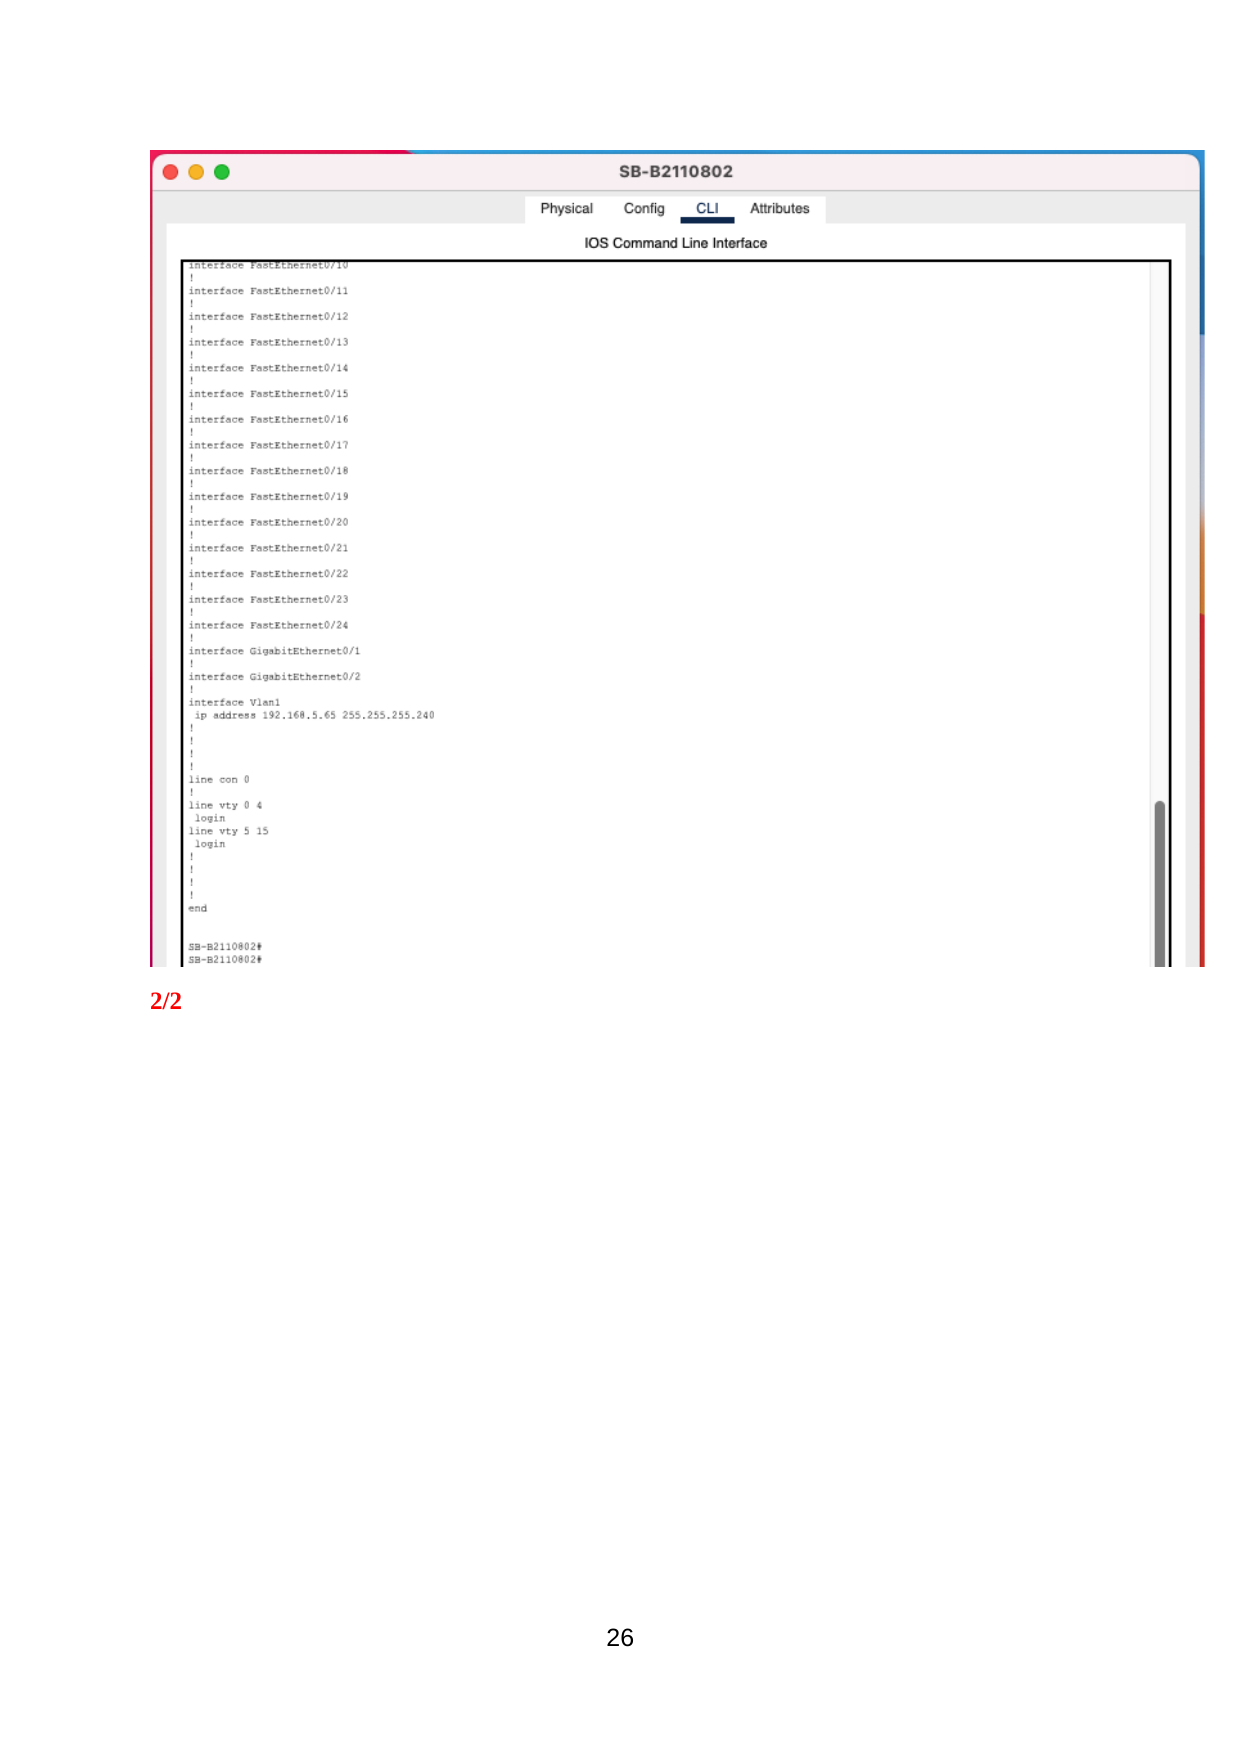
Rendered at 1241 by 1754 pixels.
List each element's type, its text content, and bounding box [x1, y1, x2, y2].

picture [150, 150, 1205, 967]
text 2/2 [150, 986, 1090, 1015]
